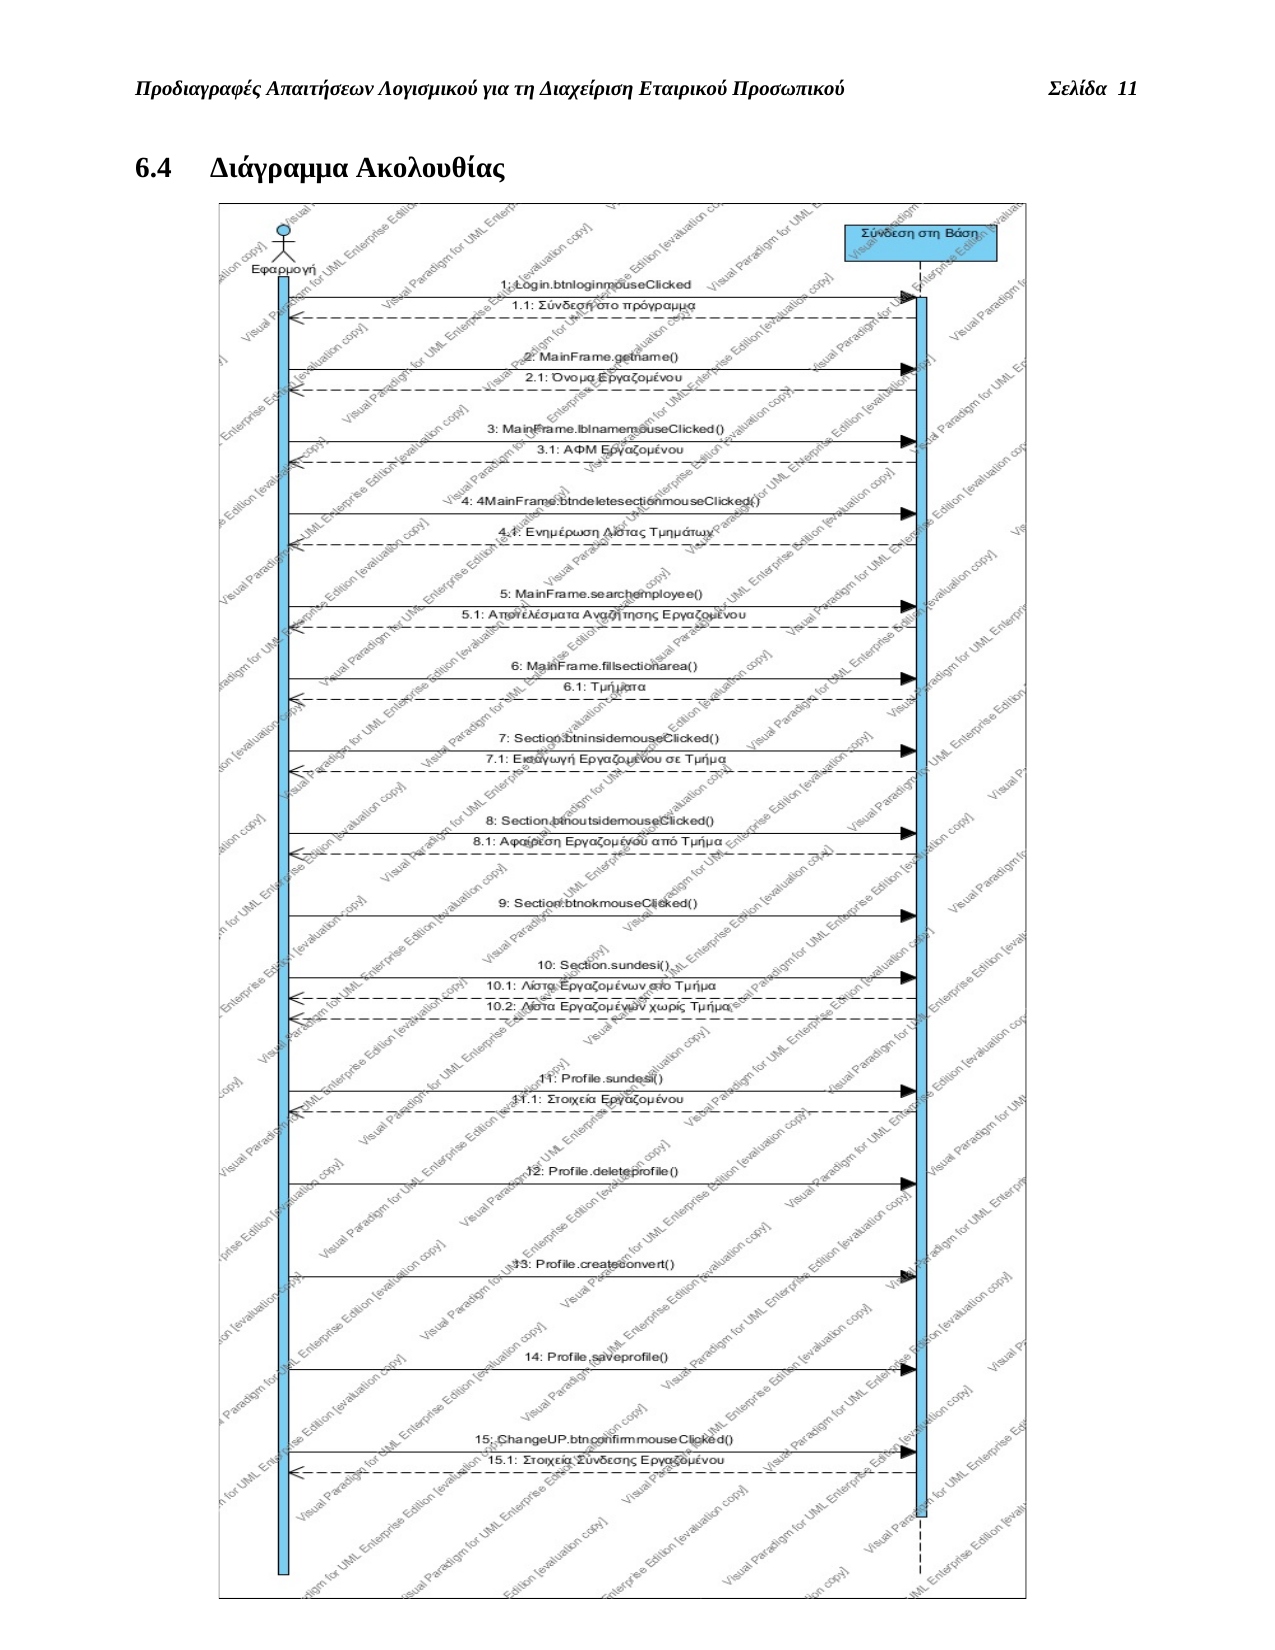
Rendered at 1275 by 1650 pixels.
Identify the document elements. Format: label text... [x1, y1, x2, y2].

subtitle Διάγραμμα Ακολουθίας [135, 150, 1137, 183]
picture [218, 203, 1027, 1599]
